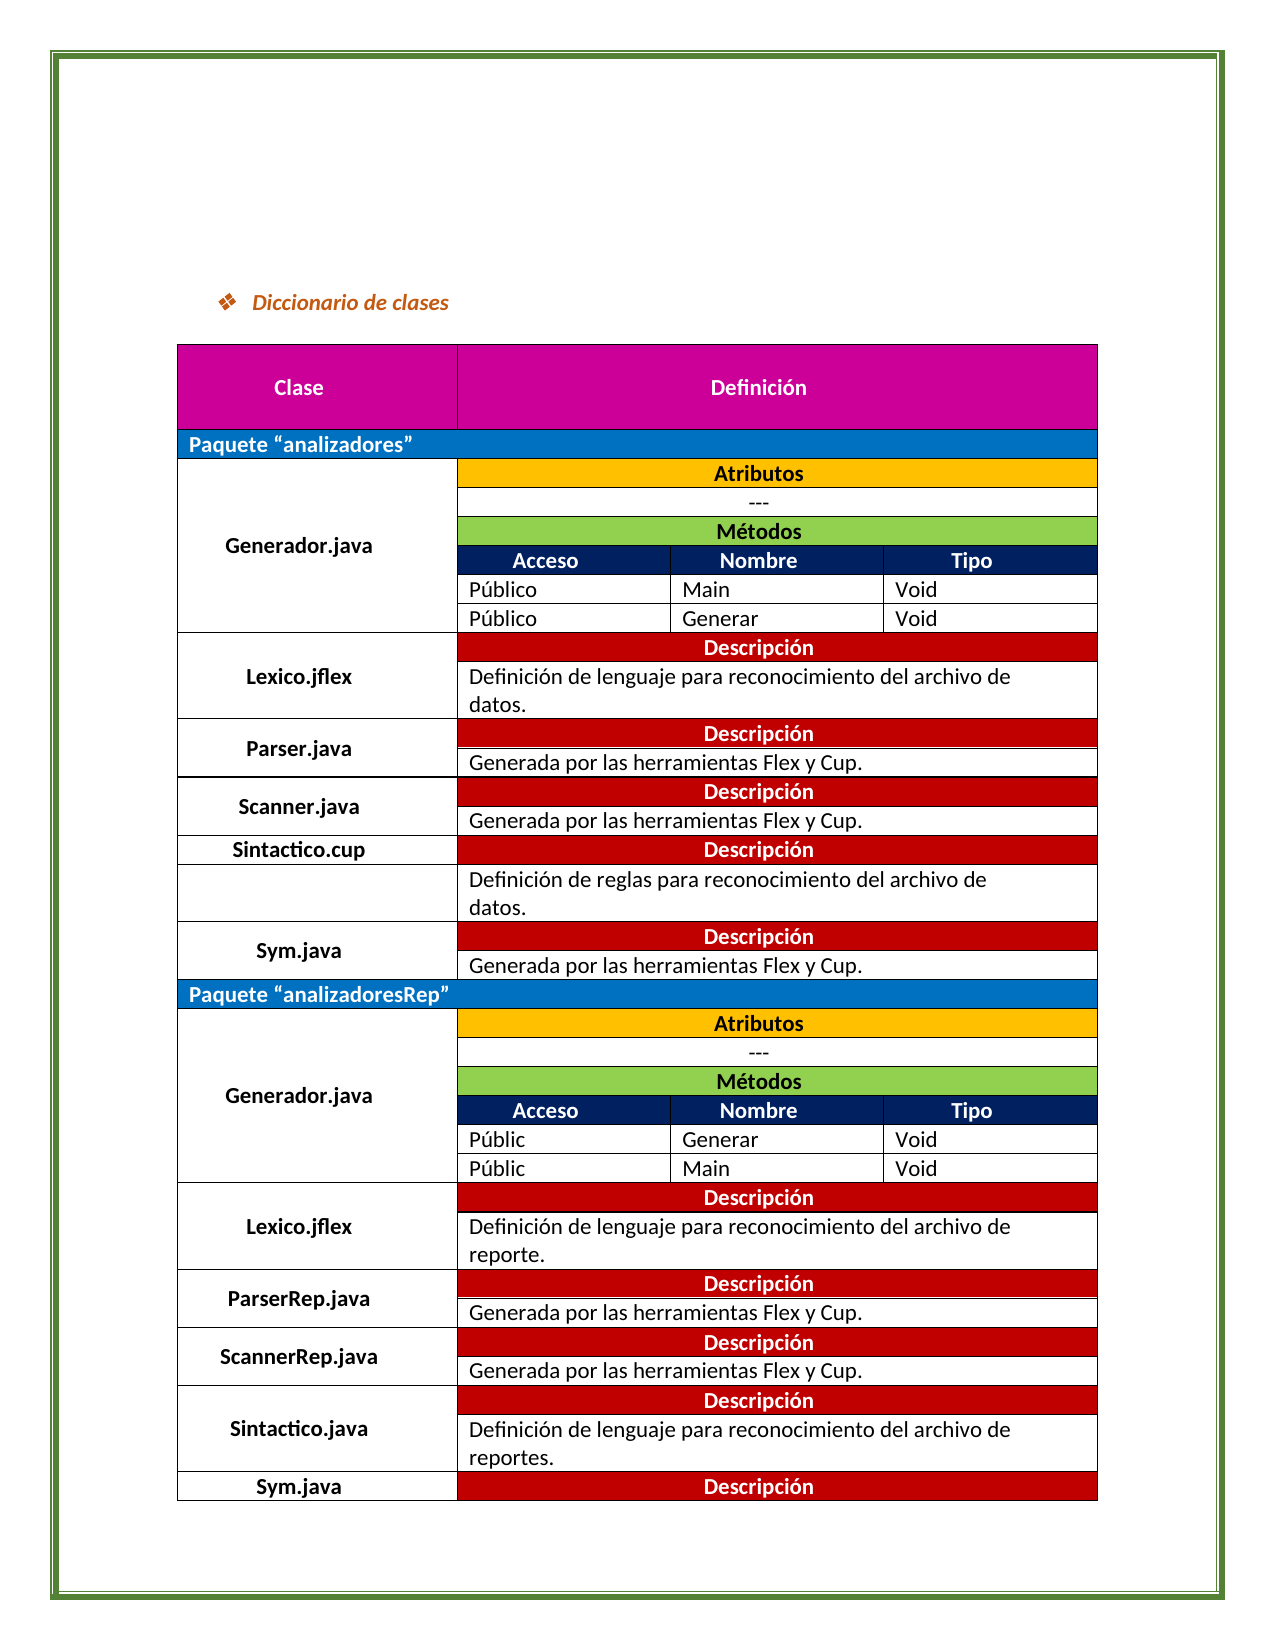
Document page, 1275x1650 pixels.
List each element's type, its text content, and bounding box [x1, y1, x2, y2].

list Diccionario de clases [214, 288, 1060, 316]
table_cell Definición de reglas para reconocimiento del archivo de datos. [458, 865, 1097, 921]
table_cell Públic [458, 1154, 670, 1182]
table_cell Paquete “analizadoresRep” [178, 980, 1097, 1008]
table_cell Sintactico.cup [178, 836, 457, 864]
table_cell Lexico.jflex [178, 1183, 457, 1268]
table_cell Descripción [458, 1472, 1097, 1500]
table_cell Descripción [458, 719, 1097, 747]
table_header Definición [458, 345, 1097, 429]
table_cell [458, 1357, 1097, 1385]
table_cell Sintactico.java [178, 1386, 457, 1471]
table_cell Generar [671, 604, 883, 632]
table_cell Definición de lenguaje para reconocimiento del archivo de reportes. [458, 1415, 1097, 1471]
table_cell --- [458, 488, 1097, 516]
table_cell Descripción [458, 1328, 1097, 1356]
table_cell Definición de lenguaje para reconocimiento del archivo de datos. [458, 662, 1097, 718]
table_cell Descripción [458, 922, 1097, 950]
table_cell Públic [458, 1125, 670, 1153]
table_cell Sym.java [178, 1472, 457, 1500]
table_cell Atributos [458, 459, 1097, 487]
table_cell Lexico.jflex [178, 633, 457, 718]
table_cell Main [671, 575, 883, 603]
table_cell Nombre [671, 1096, 883, 1124]
table_cell Descripción [458, 1183, 1097, 1211]
table_cell Descripción [458, 1270, 1097, 1297]
table_cell Generador.java [178, 1009, 457, 1182]
table_cell Acceso [458, 546, 670, 574]
table_cell --- [458, 1038, 1097, 1066]
table_cell Void [884, 604, 1097, 632]
table_cell Scanner.java [178, 778, 457, 834]
table_cell Descripción [458, 836, 1097, 864]
table_cell [178, 865, 457, 921]
table_cell Acceso [458, 1096, 670, 1124]
table_cell Descripción [458, 778, 1097, 806]
table_cell Tipo [884, 546, 1097, 574]
table_cell Parser.java [178, 719, 457, 776]
table_cell Generada por las herramientas Flex y Cup. [458, 749, 1097, 776]
table_cell Generada por las herramientas Flex y Cup. [458, 951, 1097, 979]
table_cell Void [884, 1125, 1097, 1153]
table_cell Descripción [458, 633, 1097, 661]
table_cell Métodos [458, 1067, 1097, 1095]
table_cell Descripción [458, 1386, 1097, 1414]
table_cell Público [458, 575, 670, 603]
table_cell Sym.java [178, 922, 457, 979]
table_cell Generar [671, 1125, 883, 1153]
table_cell Público [458, 604, 670, 632]
table_cell Void [884, 1154, 1097, 1182]
table_cell Nombre [671, 546, 883, 574]
table_cell ScannerRep.java [178, 1328, 457, 1385]
table_cell Tipo [884, 1096, 1097, 1124]
table_cell Métodos [458, 517, 1097, 545]
table_cell Generador.java [178, 459, 457, 632]
table_header Clase [178, 345, 457, 429]
table_cell Void [884, 575, 1097, 603]
table_cell Generada por las herramientas Flex y Cup. [458, 1299, 1097, 1327]
table_cell Main [671, 1154, 883, 1182]
table_cell ParserRep.java [178, 1270, 457, 1327]
table_cell Paquete “analizadores” [178, 430, 1097, 458]
table_cell Definición de lenguaje para reconocimiento del archivo de reporte. [458, 1213, 1097, 1268]
table_cell Generada por las herramientas Flex y Cup. [458, 807, 1097, 834]
table_cell Atributos [458, 1009, 1097, 1037]
